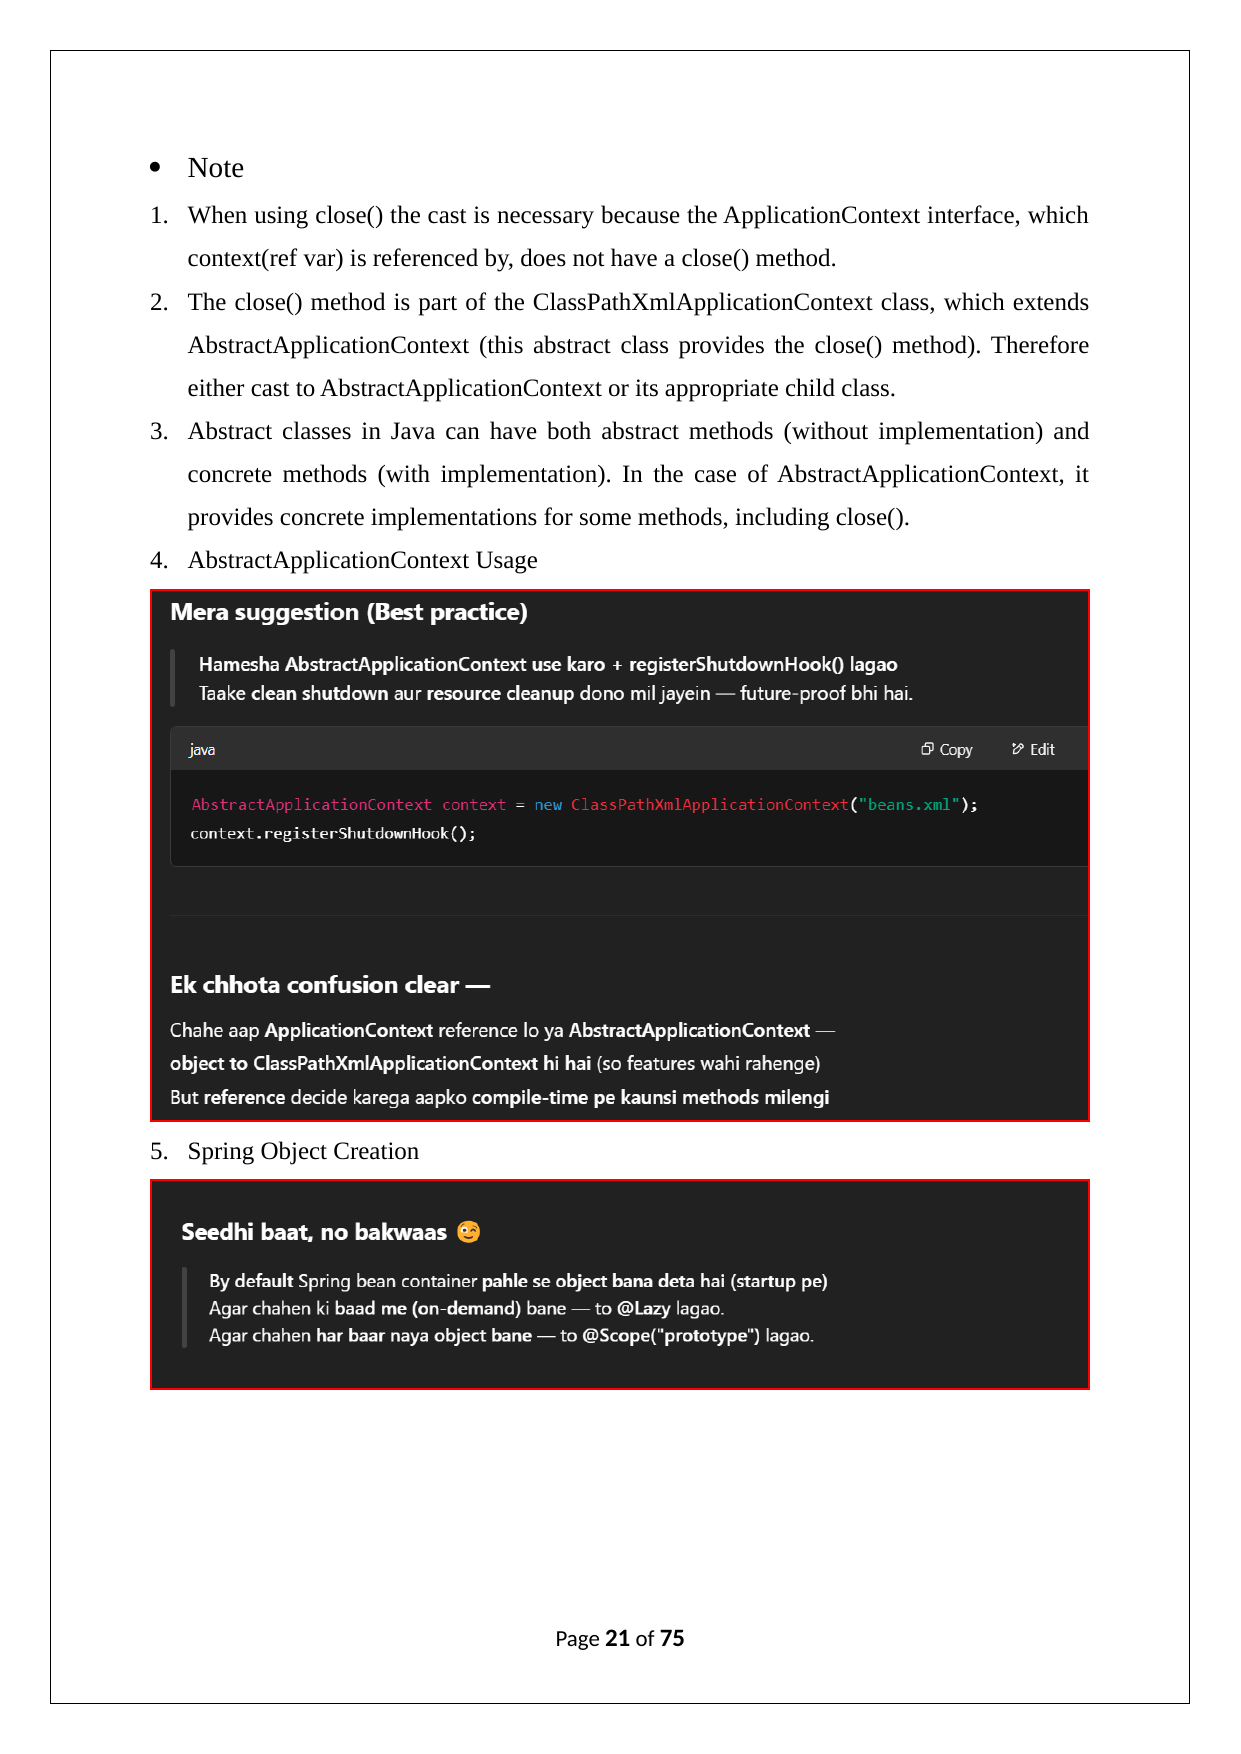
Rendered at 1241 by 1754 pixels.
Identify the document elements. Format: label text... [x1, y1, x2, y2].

list AbstractApplicationContext Usage [150, 545, 1090, 574]
list The close() method is part of the ClassPathXmlApplicationContext class, which extends AbstractApplicationContext (this abstract class provides the close() method). Therefore either cast to AbstractApplicationContext or its appropriate child class. [150, 287, 1090, 402]
picture [152, 1181, 1088, 1388]
picture [152, 591, 1088, 1120]
list Spring Object Creation [150, 1136, 1090, 1165]
list Abstract classes in Java can have both abstract methods (without implementation) and concrete methods (with implementation). In the case of AbstractApplicationContext, it provides concrete implementations for some methods, including close(). [150, 416, 1090, 531]
list Note [150, 150, 1090, 184]
list When using close() the cast is necessary because the ApplicationContext interface, which context(ref var) is referenced by, does not have a close() method. [150, 200, 1090, 272]
